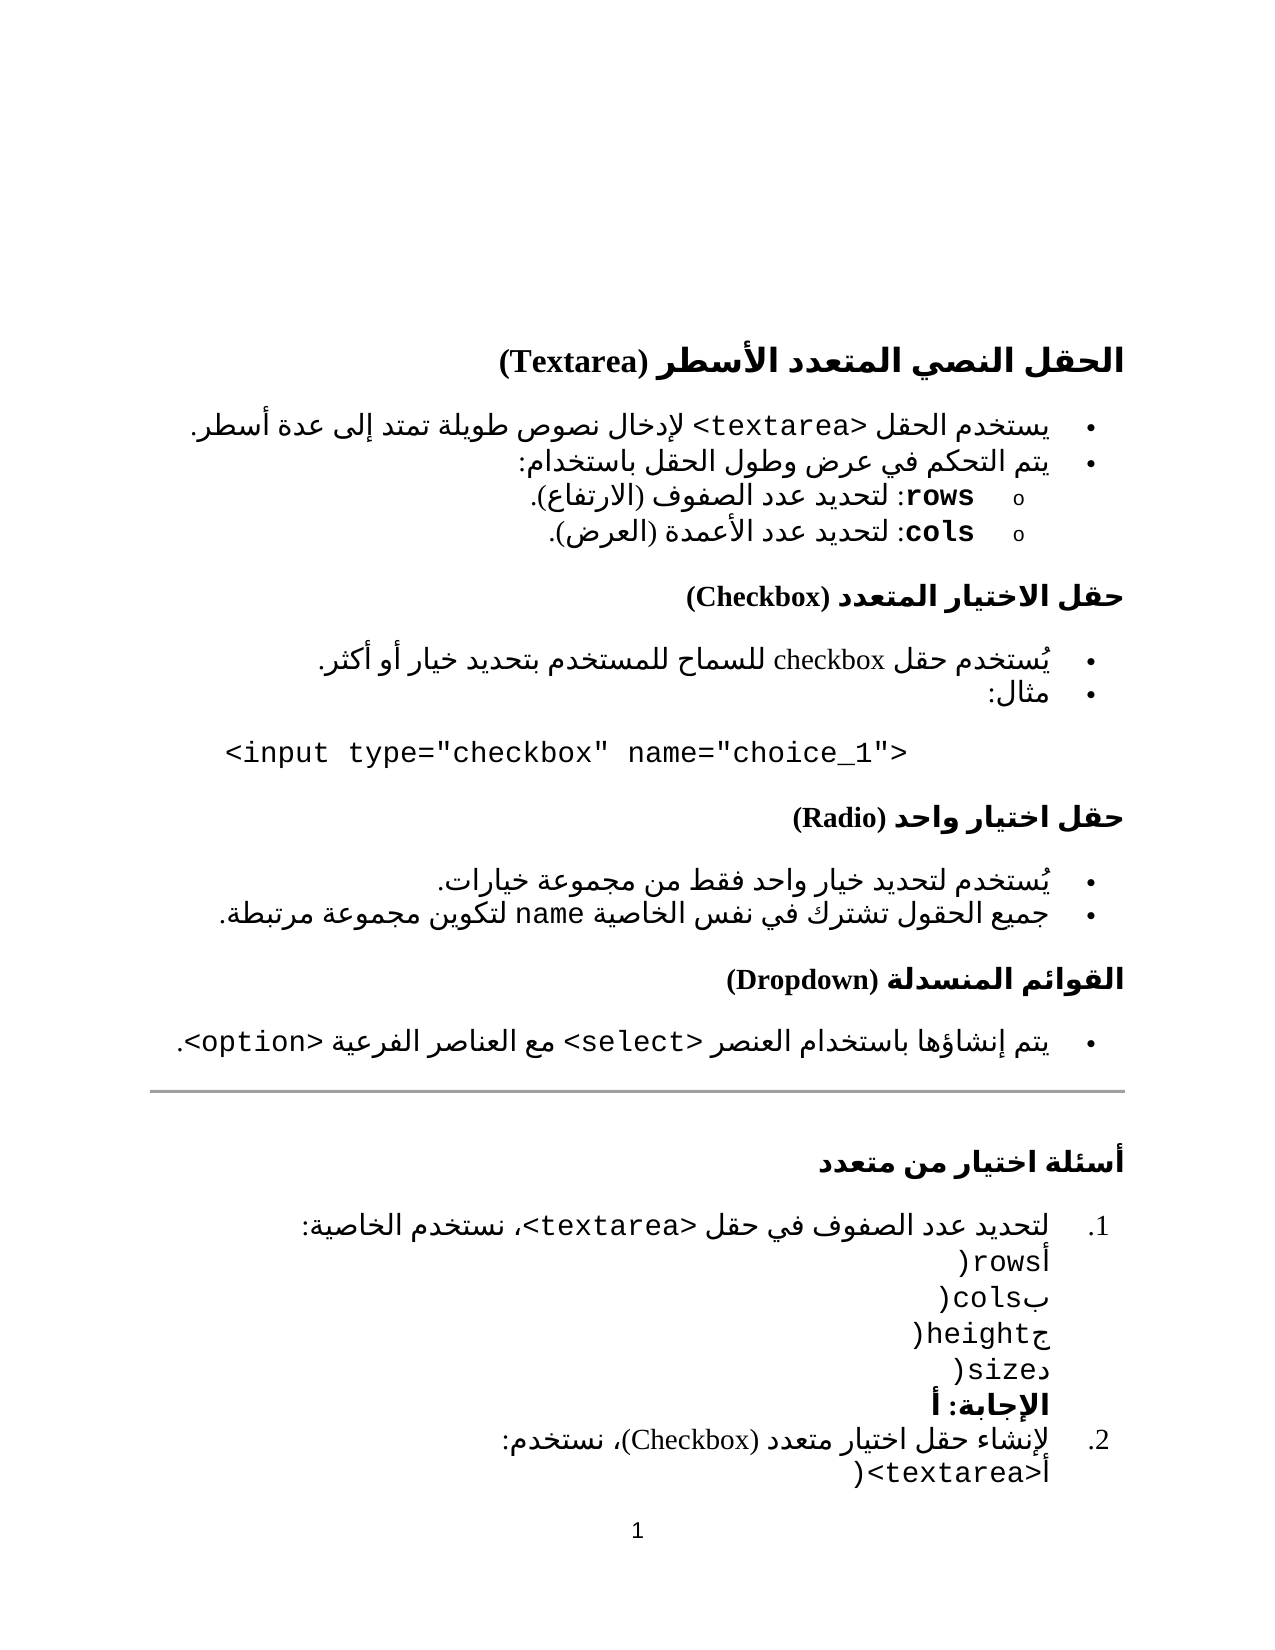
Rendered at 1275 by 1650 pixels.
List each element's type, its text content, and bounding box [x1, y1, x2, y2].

list لتحديد عدد الصفوف في حقل <textarea>، نستخدم الخاصية: أrows( بcols( جheight( دsize( الإجابة: أ [150, 1208, 1087, 1422]
list يتم إنشاؤها باستخدام العنصر <select> مع العناصر الفرعية <option>. [150, 1024, 1087, 1061]
list يُستخدم لتحديد خيار واحد فقط من مجموعة خيارات. [150, 863, 1087, 897]
list cols: لتحديد عدد الأعمدة (العرض). [150, 514, 1012, 550]
list يستخدم الحقل <textarea> لإدخال نصوص طويلة تمتد إلى عدة أسطر. [150, 408, 1087, 444]
text الحقل النصي المتعدد الأسطر (Textarea) [150, 341, 1125, 379]
list جميع الحقول تشترك في نفس الخاصية name لتكوين مجموعة مرتبطة. [150, 897, 1087, 933]
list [150, 1422, 1087, 1491]
list يتم التحكم في عرض وطول الحقل باستخدام: [150, 444, 1087, 478]
text القوائم المنسدلة (Dropdown) [150, 962, 1125, 995]
list مثال: [150, 676, 1087, 709]
text أسئلة اختيار من متعدد [150, 1145, 1125, 1179]
text حقل الاختيار المتعدد (Checkbox) [150, 579, 1125, 613]
list يُستخدم حقل checkbox للسماح للمستخدم بتحديد خيار أو أكثر. [150, 642, 1087, 676]
list rows: لتحديد عدد الصفوف (الارتفاع). [150, 478, 1012, 514]
text حقل اختيار واحد (Radio) [150, 800, 1125, 834]
text <input type="checkbox" name="choice_1"> [225, 738, 1125, 771]
